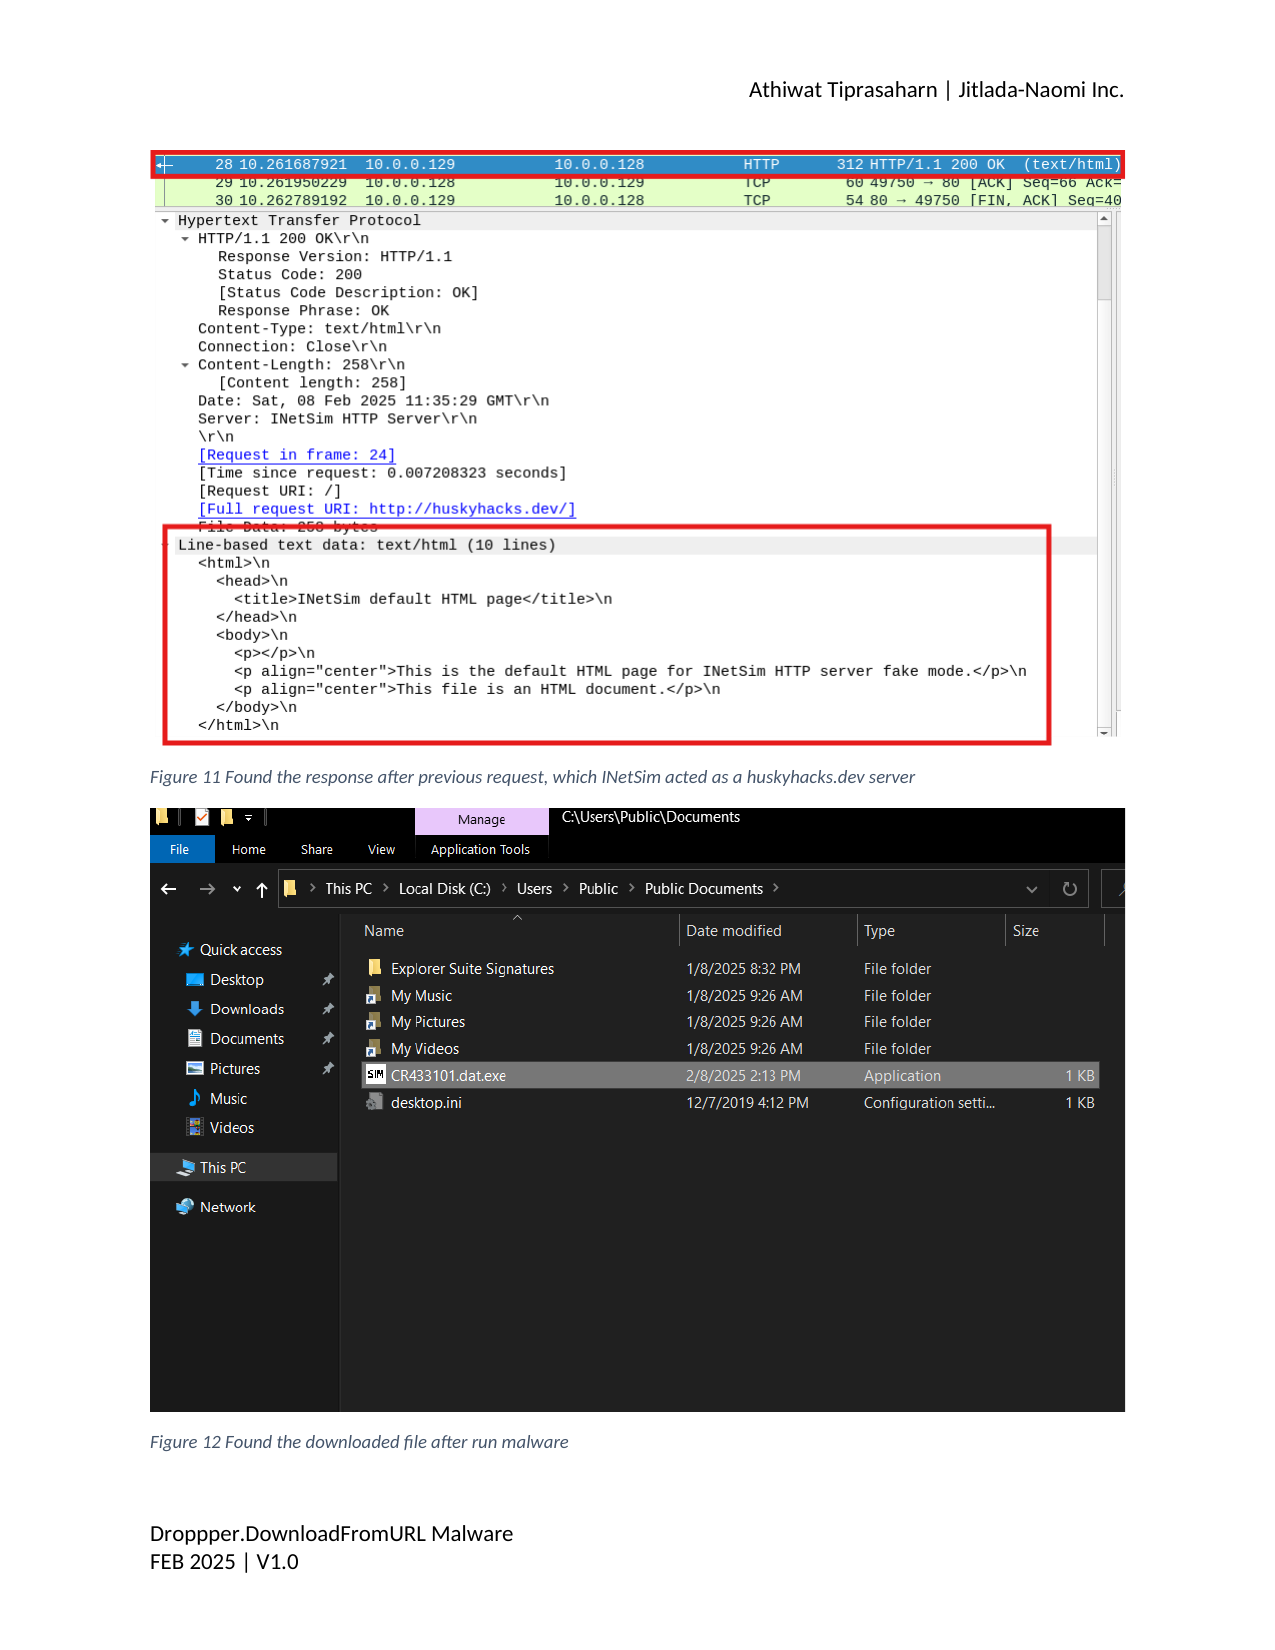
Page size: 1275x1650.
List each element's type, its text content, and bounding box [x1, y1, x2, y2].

picture [150, 808, 1125, 1412]
picture [150, 150, 1125, 746]
